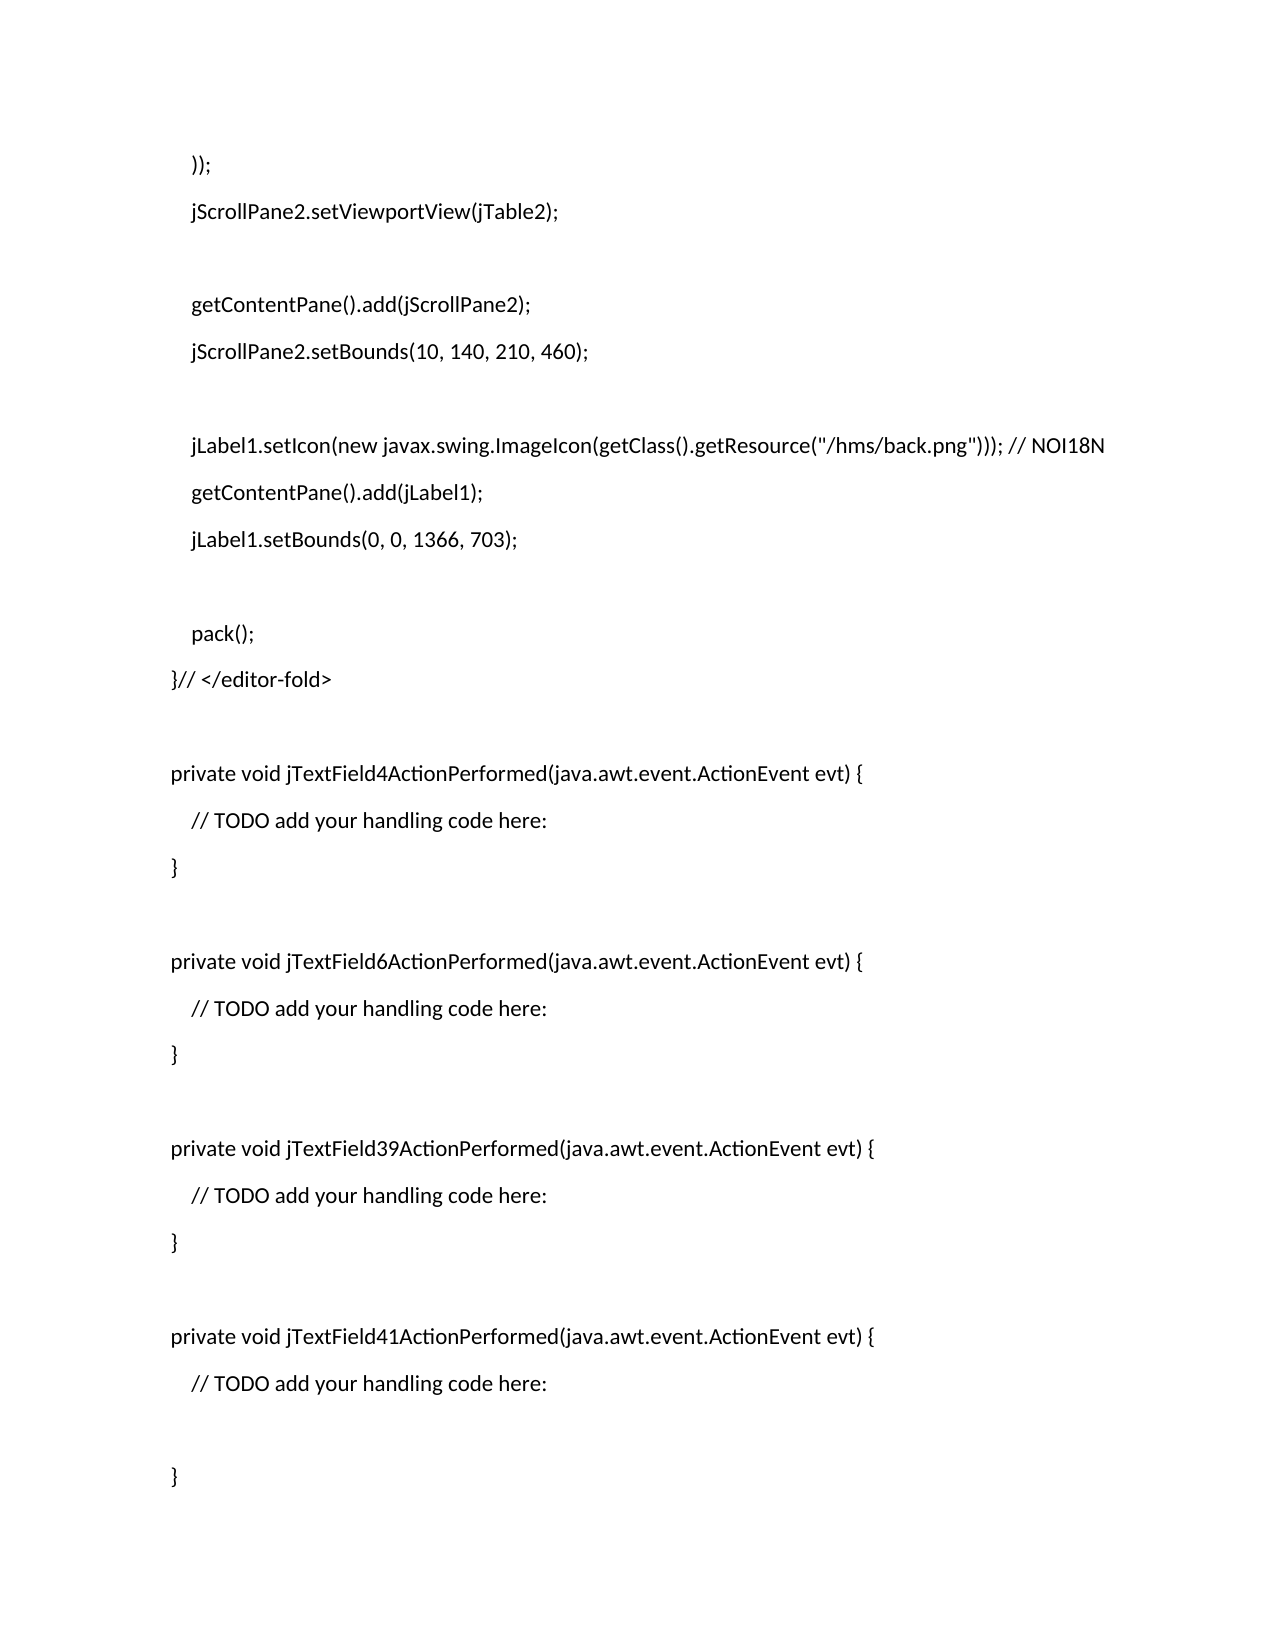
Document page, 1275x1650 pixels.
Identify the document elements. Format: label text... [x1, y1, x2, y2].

text getContentPane().add(jLabel1); [150, 478, 1125, 506]
text // TODO add your handling code here: [150, 1369, 1125, 1397]
text } [150, 1228, 1125, 1256]
text } [150, 1462, 1125, 1491]
text }// </editor-fold> [150, 666, 1125, 694]
text getContentPane().add(jScrollPane2); [150, 291, 1125, 319]
text } [150, 853, 1125, 881]
text private void jTextField41ActionPerformed(java.awt.event.ActionEvent evt) { [150, 1322, 1125, 1350]
text jLabel1.setIcon(new javax.swing.ImageIcon(getClass().getResource("/hms/back.png"))); // NOI18N [150, 431, 1125, 459]
text jLabel1.setBounds(0, 0, 1366, 703); [150, 525, 1125, 553]
text pack(); [150, 619, 1125, 647]
text )); [150, 150, 1125, 178]
text private void jTextField39ActionPerformed(java.awt.event.ActionEvent evt) { [150, 1134, 1125, 1162]
text // TODO add your handling code here: [150, 806, 1125, 834]
text jScrollPane2.setBounds(10, 140, 210, 460); [150, 337, 1125, 366]
text jScrollPane2.setViewportView(jTable2); [150, 197, 1125, 225]
text private void jTextField6ActionPerformed(java.awt.event.ActionEvent evt) { [150, 947, 1125, 975]
text // TODO add your handling code here: [150, 994, 1125, 1022]
text // TODO add your handling code here: [150, 1181, 1125, 1209]
text } [150, 1041, 1125, 1069]
text private void jTextField4ActionPerformed(java.awt.event.ActionEvent evt) { [150, 759, 1125, 787]
